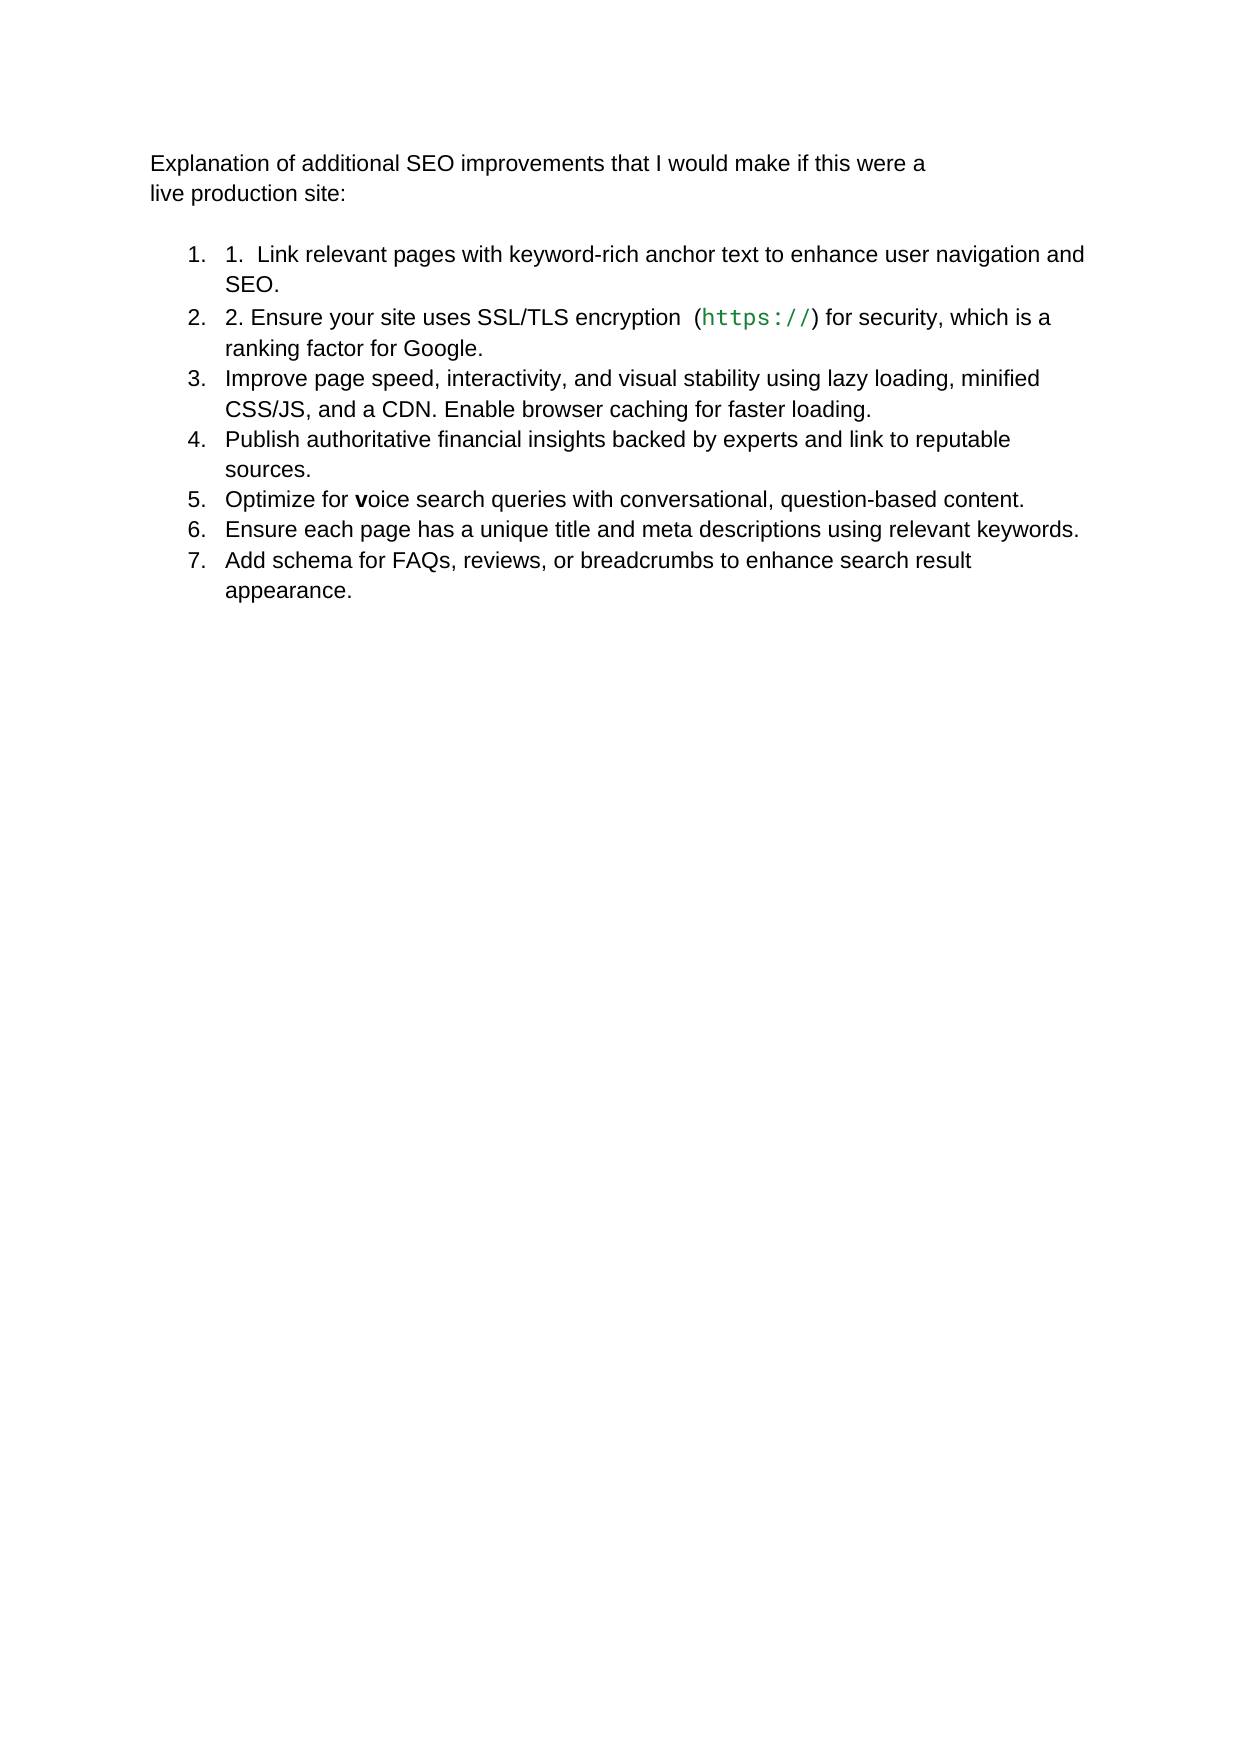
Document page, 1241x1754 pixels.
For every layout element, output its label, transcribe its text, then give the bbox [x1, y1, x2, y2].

list Optimize for voice search queries with conversational, question-based content. [187, 486, 1090, 512]
text live production site: [150, 180, 1090, 207]
list Ensure each page has a unique title and meta descriptions using relevant keywords. [187, 516, 1090, 543]
list Add schema for FAQs, reviews, or breadcrumbs to enhance search result appearance. [187, 547, 1090, 603]
text Explanation of additional SEO improvements that I would make if this were a [150, 150, 1090, 176]
list 1. Link relevant pages with keyword-rich anchor text to enhance user navigation and SEO. [187, 241, 1090, 297]
list Improve page speed, interactivity, and visual stability using lazy loading, minified CSS/JS, and a CDN. Enable browser caching for faster loading. [187, 365, 1090, 422]
list Publish authoritative financial insights backed by experts and link to reputable sources. [187, 426, 1090, 482]
list 2. Ensure your site uses SSL/TLS encryption (https://) for security, which is a ranking factor for Google. [187, 301, 1090, 361]
